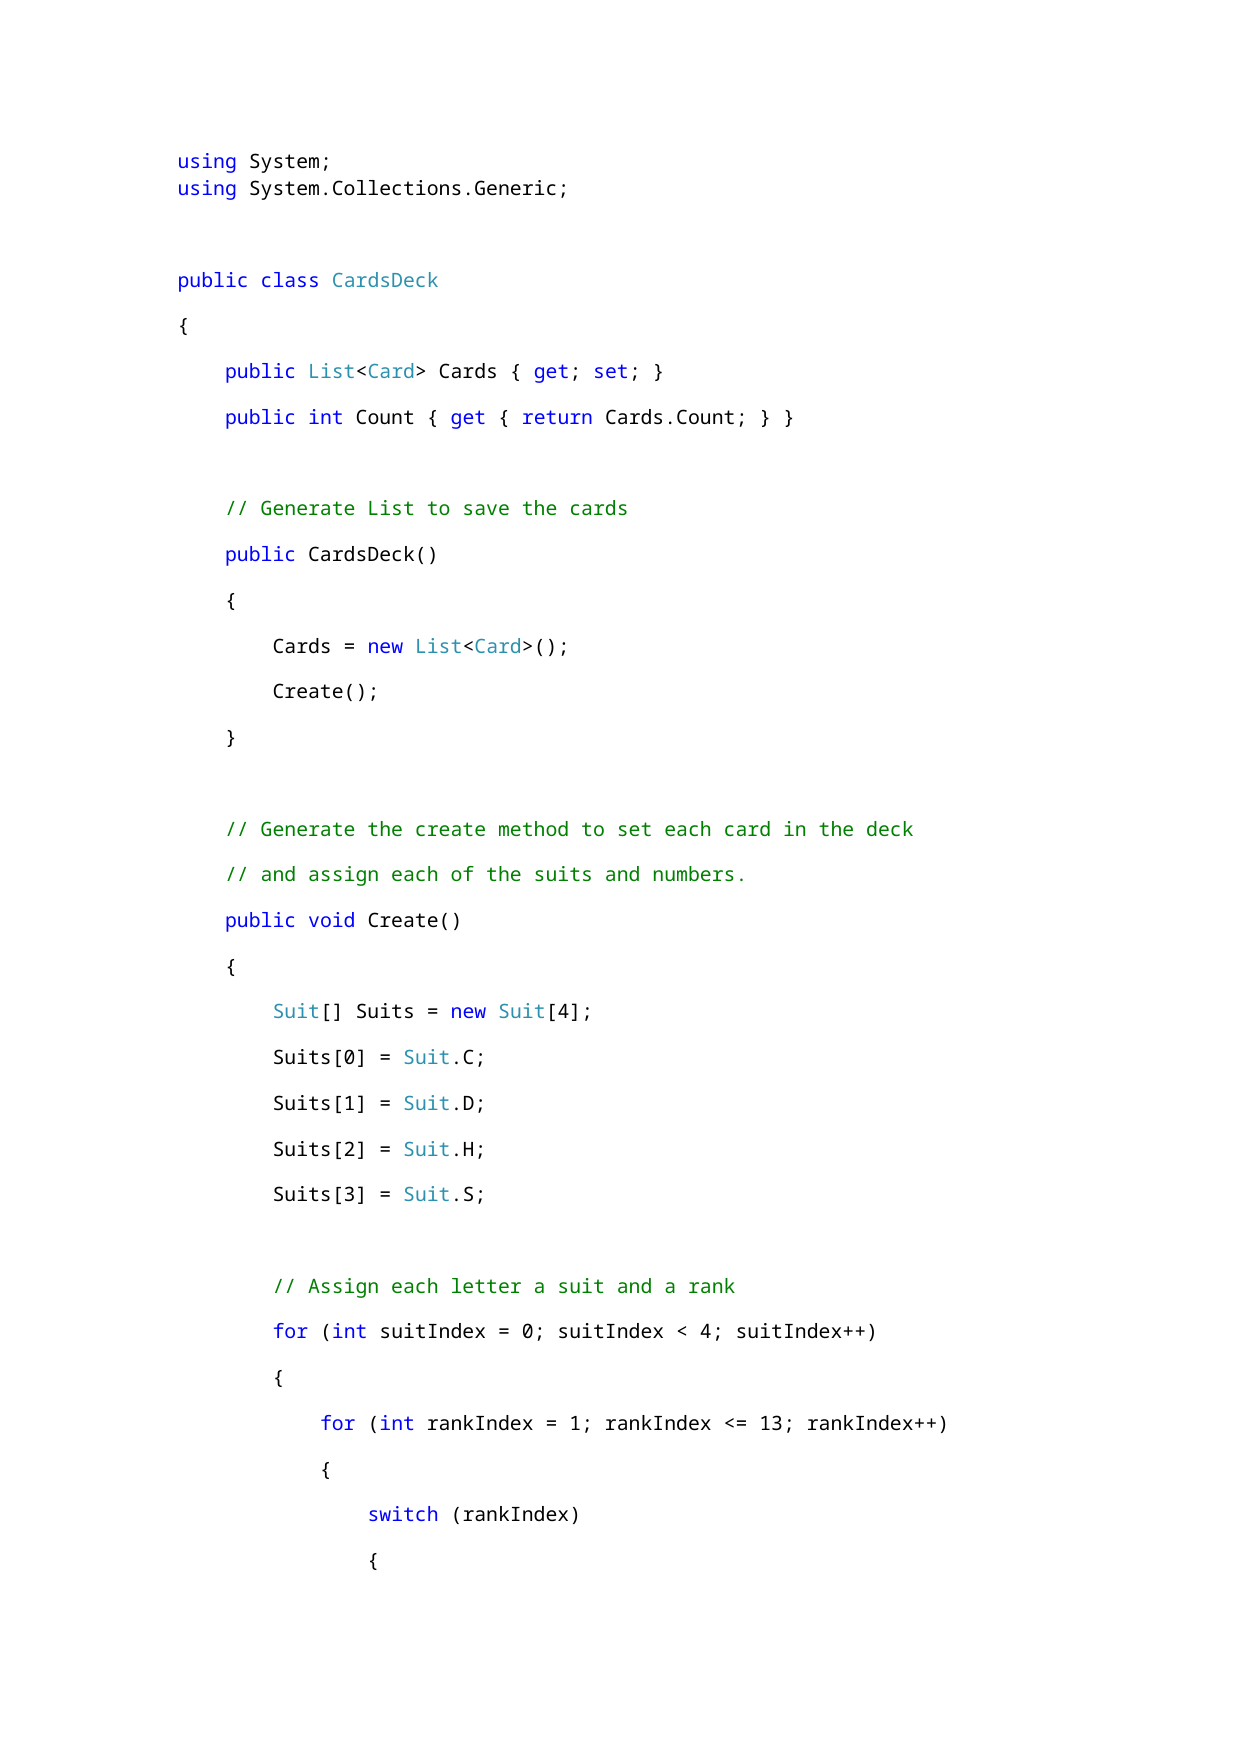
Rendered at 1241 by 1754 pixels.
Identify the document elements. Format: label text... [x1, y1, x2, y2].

text { [177, 1363, 1063, 1391]
text switch (rankIndex) [177, 1501, 1063, 1528]
text public void Create() [177, 906, 1063, 933]
text using System.Collections.Generic; [177, 174, 1063, 202]
text // Generate List to save the cards [177, 495, 1063, 522]
text { [177, 312, 1063, 339]
text Suits[3] = Suit.S; [177, 1181, 1063, 1208]
text // and assign each of the suits and numbers. [177, 861, 1063, 887]
text } [177, 723, 1063, 750]
text Suits[1] = Suit.D; [177, 1089, 1063, 1116]
text { [177, 586, 1063, 613]
text { [177, 1546, 1063, 1573]
text public int Count { get { return Cards.Count; } } [177, 403, 1063, 430]
text Suits[2] = Suit.H; [177, 1135, 1063, 1162]
text // Assign each letter a suit and a rank [177, 1272, 1063, 1299]
text { [177, 952, 1063, 979]
text Suits[0] = Suit.C; [177, 1043, 1063, 1070]
text public class CardsDeck [177, 266, 1063, 293]
text using System; [177, 148, 1063, 174]
text // Generate the create method to set each card in the deck [177, 815, 1063, 842]
text Suit[] Suits = new Suit[4]; [177, 998, 1063, 1025]
text Create(); [177, 678, 1063, 704]
text Cards = new List<Card>(); [177, 632, 1063, 659]
text public List<Card> Cards { get; set; } [177, 357, 1063, 384]
text public CardsDeck() [177, 540, 1063, 567]
text for (int rankIndex = 1; rankIndex <= 13; rankIndex++) [177, 1409, 1063, 1436]
text for (int suitIndex = 0; suitIndex < 4; suitIndex++) [177, 1318, 1063, 1345]
text { [177, 1455, 1063, 1482]
